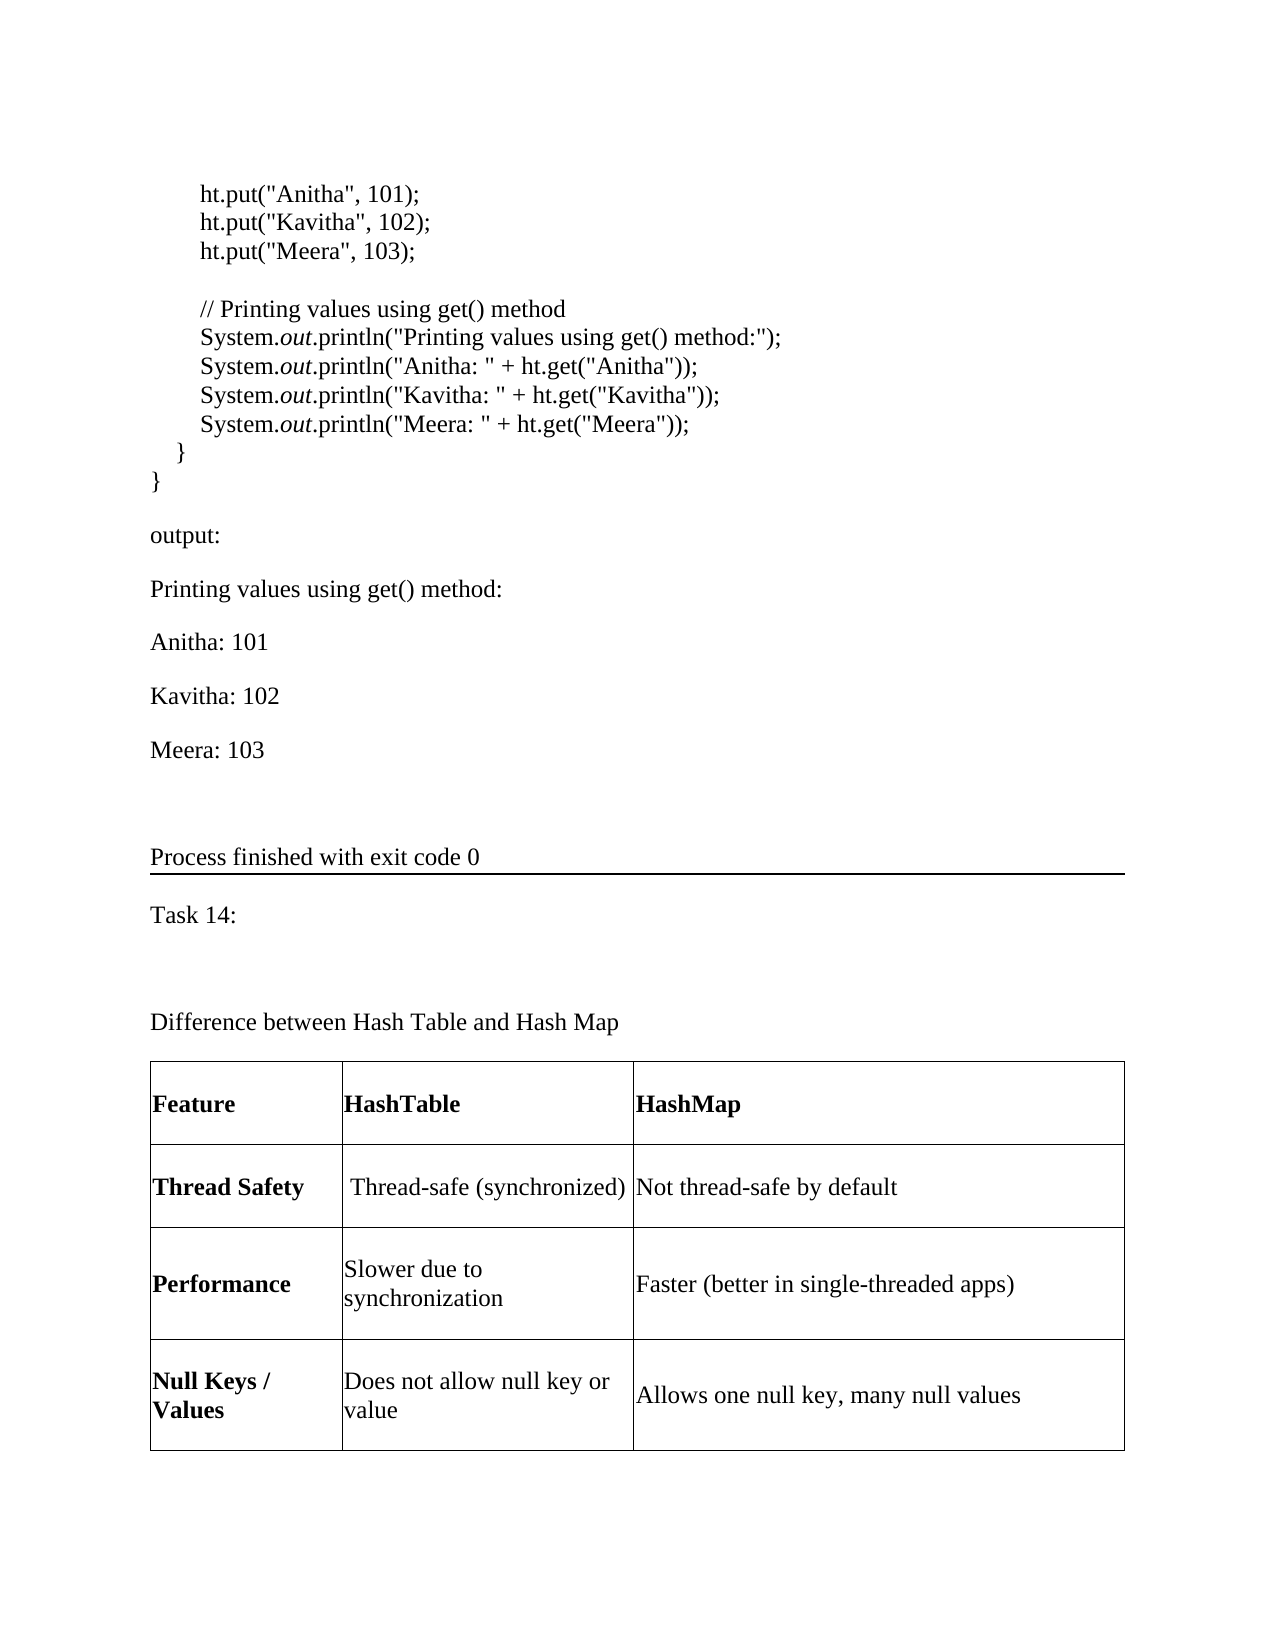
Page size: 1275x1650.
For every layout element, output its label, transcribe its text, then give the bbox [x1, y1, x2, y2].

table_cell Null Keys / Values [151, 1340, 342, 1450]
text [150, 150, 1125, 495]
table_cell Not thread-safe by default [634, 1145, 1124, 1227]
table_cell Slower due to synchronization [343, 1228, 633, 1339]
table_cell Thread Safety [151, 1145, 342, 1227]
text Kavitha: 102 [150, 681, 1125, 710]
text Process finished with exit code 0 [150, 842, 1125, 873]
table_cell Does not allow null key or value [343, 1340, 633, 1450]
text Task 14: [150, 900, 1125, 929]
text output: [150, 520, 1125, 549]
text Printing values using get() method: [150, 574, 1125, 602]
text Difference between Hash Table and Hash Map [150, 1007, 1125, 1036]
table_header HashTable [343, 1062, 633, 1144]
table_cell Allows one null key, many null values [634, 1340, 1124, 1450]
table_cell Faster (better in single-threaded apps) [634, 1228, 1124, 1339]
text Meera: 103 [150, 735, 1125, 764]
table_cell Performance [151, 1228, 342, 1339]
table_header HashMap [634, 1062, 1124, 1144]
table_header Feature [151, 1062, 342, 1144]
text Anitha: 101 [150, 627, 1125, 656]
table_cell Thread-safe (synchronized) [343, 1145, 633, 1227]
